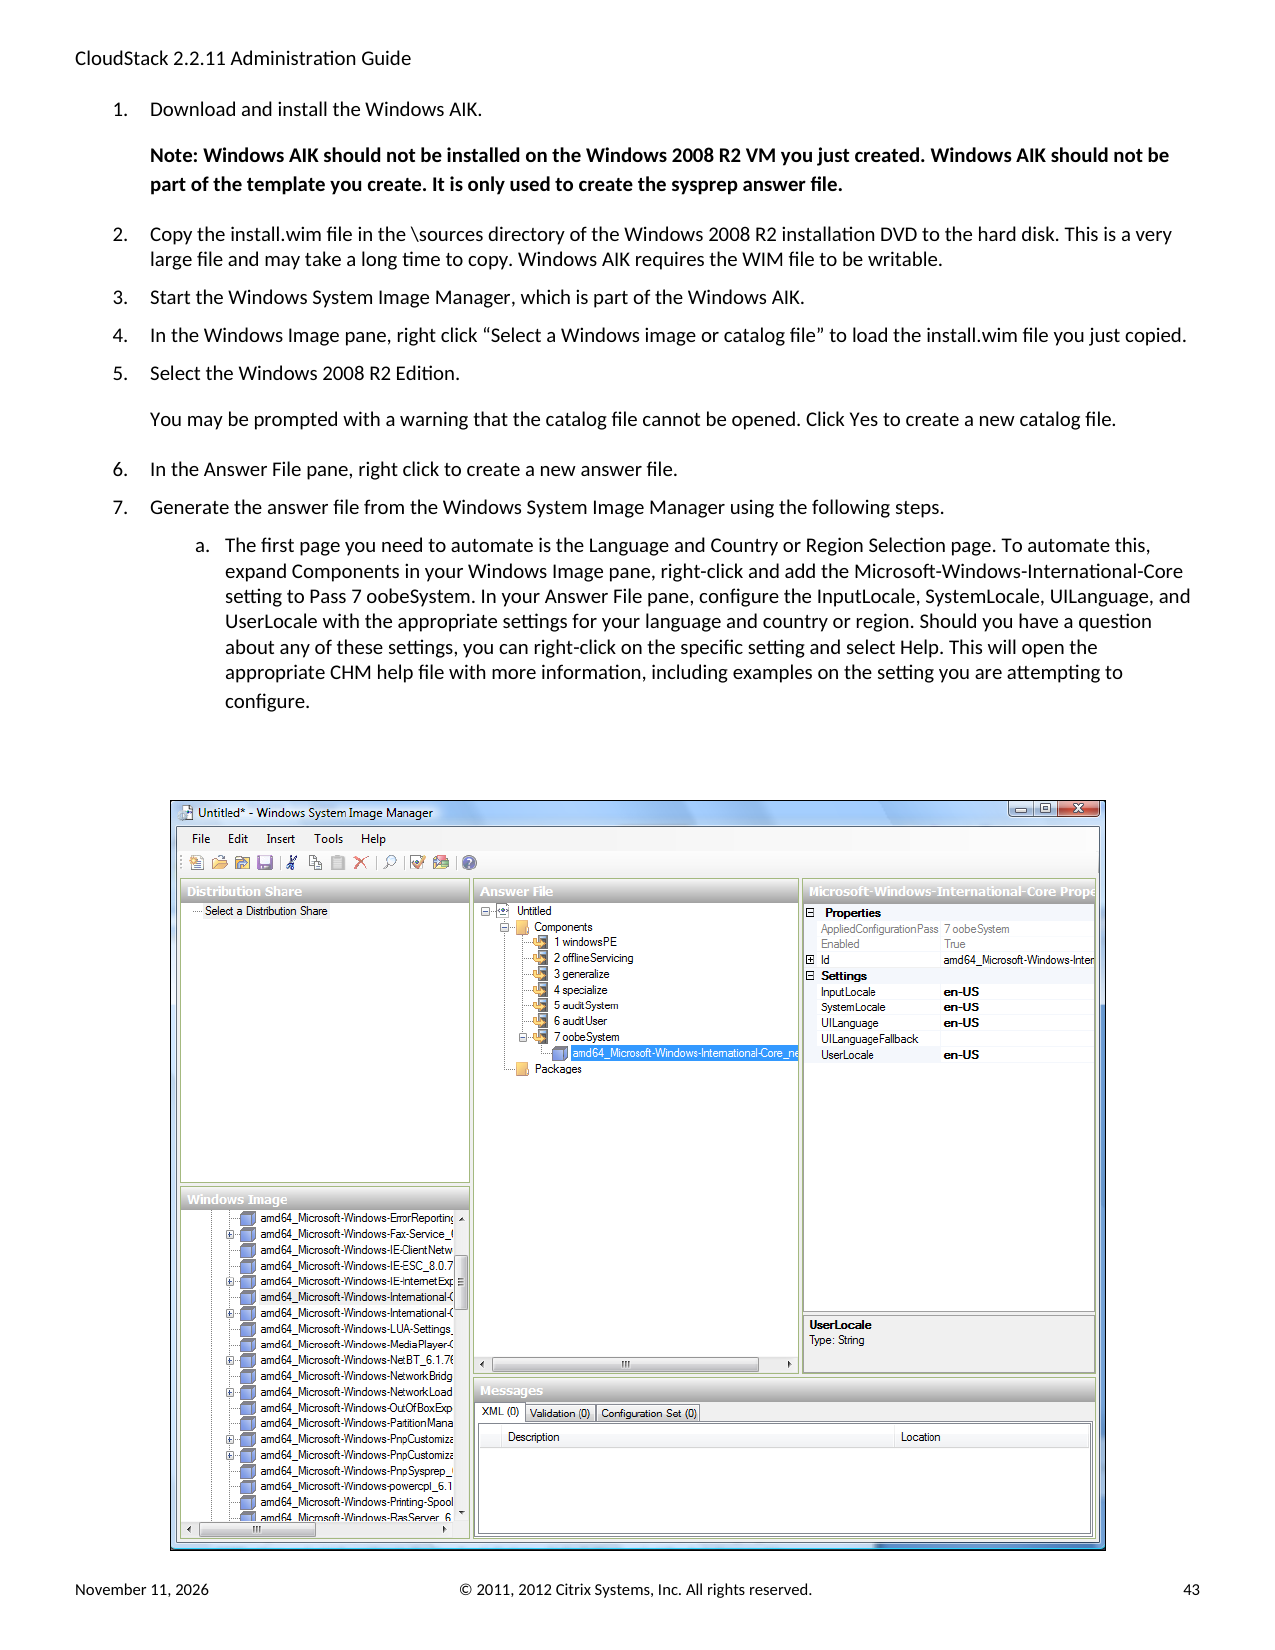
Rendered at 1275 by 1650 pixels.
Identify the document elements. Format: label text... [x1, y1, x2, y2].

list Download and install the Windows AIK. [112, 96, 1200, 121]
list Generate the answer file from the Windows System Image Manager using the following steps. [112, 494, 1200, 520]
list You may be prompted with a warning that the catalog file cannot be opened. Click Yes to create a new catalog file. [150, 407, 1200, 432]
picture [171, 801, 1105, 1550]
list Start the Windows System Image Manager, which is part of the Windows AIK. [112, 284, 1200, 310]
list Note: Windows AIK should not be installed on the Windows 2008 R2 VM you just created. Windows AIK should not be part of the template you create. It is only used to create the sysprep answer file. [150, 142, 1200, 197]
list Select the Windows 2008 R2 Edition. [112, 360, 1200, 386]
list In the Answer File pane, right click to create a new answer file. [112, 457, 1200, 482]
list The first page you need to automate is the Language and Country or Region Selection page. To automate this, expand Components in your Windows Image pane, right-click and add the Microsoft-Windows-International-Core setting to Pass 7 oobeSystem. In your Answer File pane, configure the InputLocale, SystemLocale, UILanguage, and UserLocale with the appropriate settings for your language and country or region. Should you have a question about any of these settings, you can right-click on the specific setting and select Help. This will open the appropriate CHM help file with more information, including examples on the setting you are attempting to configure. [195, 532, 1200, 714]
list Copy the install.wim file in the \sources directory of the Windows 2008 R2 installation DVD to the hard disk. This is a very large file and may take a long time to copy. Windows AIK requires the WIM file to be writable. [112, 221, 1200, 272]
list In the Windows Image pane, right click “Select a Windows image or catalog file” to load the install.wim file you just copied. [112, 322, 1200, 348]
